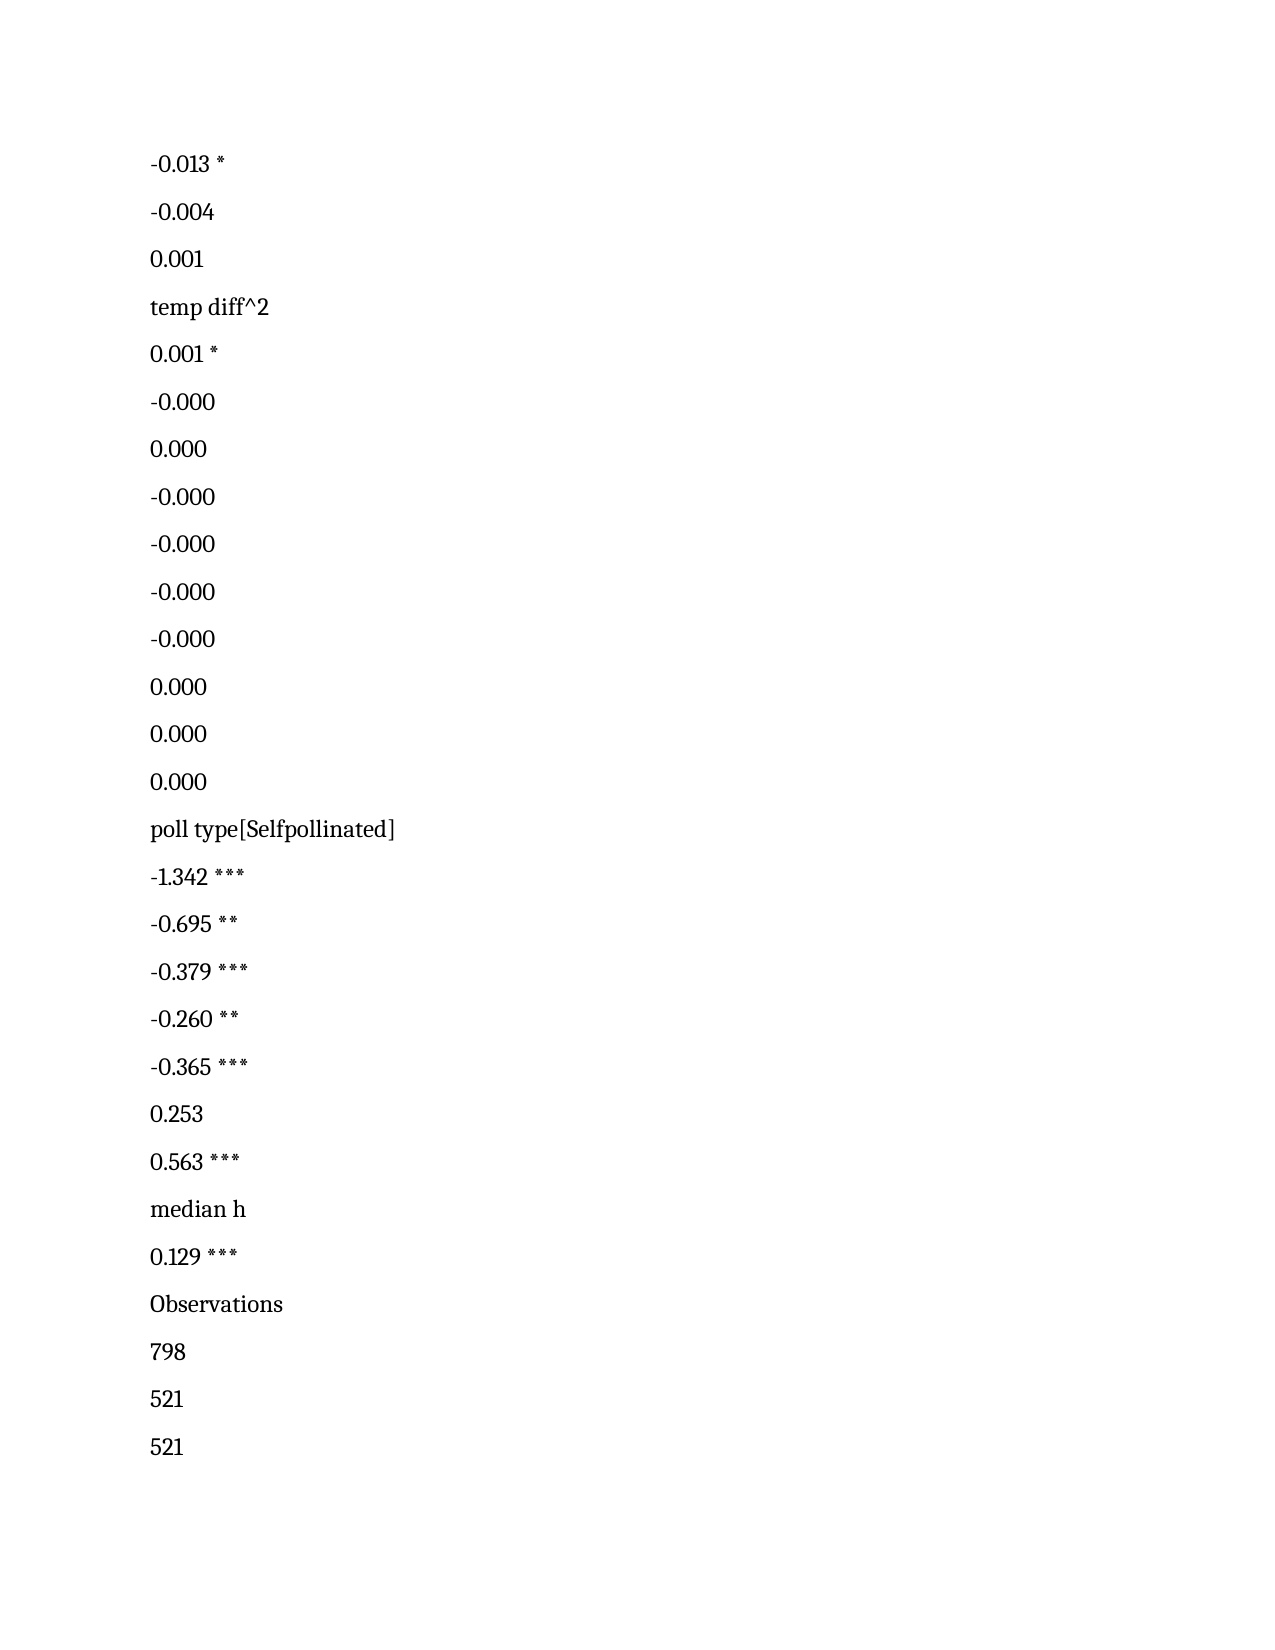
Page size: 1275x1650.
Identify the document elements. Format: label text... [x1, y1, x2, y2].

text -0.000 [150, 482, 1125, 511]
text 0.001 * [150, 340, 1125, 369]
text -0.695 ** [150, 910, 1125, 939]
text -0.013 * [150, 150, 1125, 179]
text -0.004 [150, 197, 1125, 226]
text -0.000 [150, 625, 1125, 654]
text 0.129 *** [150, 1242, 1125, 1271]
text 521 [150, 1385, 1125, 1414]
text median h [150, 1195, 1125, 1224]
text -0.000 [150, 577, 1125, 606]
text 0.001 [150, 245, 1125, 274]
text 0.000 [150, 720, 1125, 749]
text poll type[Selfpollinated] [150, 815, 1125, 844]
text -1.342 *** [150, 862, 1125, 891]
text -0.000 [150, 387, 1125, 416]
text Observations [150, 1290, 1125, 1319]
text temp diff^2 [150, 292, 1125, 321]
text 0.253 [150, 1100, 1125, 1129]
text -0.365 *** [150, 1052, 1125, 1081]
text -0.379 *** [150, 957, 1125, 986]
text -0.260 ** [150, 1005, 1125, 1034]
text 521 [150, 1432, 1125, 1461]
text 0.000 [150, 767, 1125, 796]
text 0.000 [150, 435, 1125, 464]
text 798 [150, 1337, 1125, 1366]
text -0.000 [150, 530, 1125, 559]
text 0.563 *** [150, 1147, 1125, 1176]
text 0.000 [150, 672, 1125, 701]
